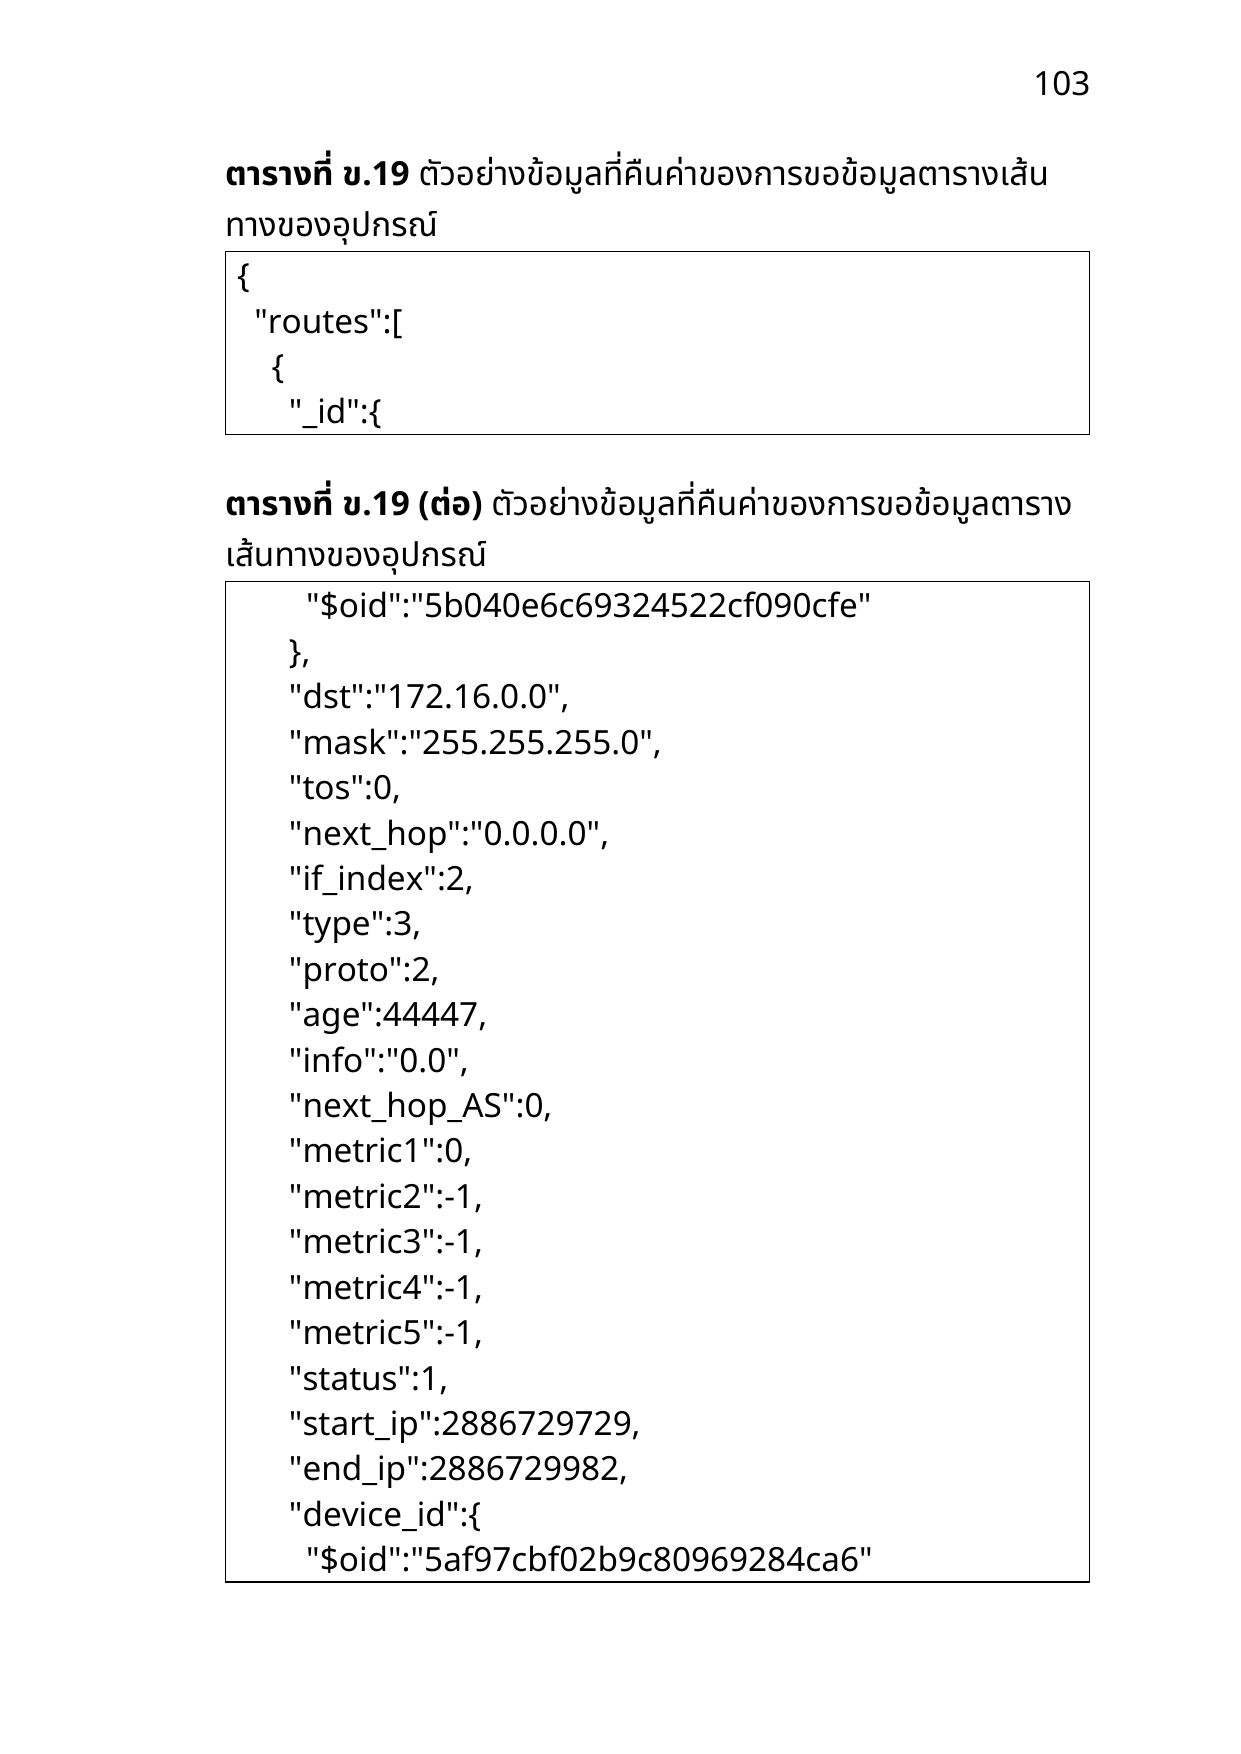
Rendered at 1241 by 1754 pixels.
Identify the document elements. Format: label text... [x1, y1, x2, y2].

table_header { "routes":[ { "_id":{ [226, 252, 1089, 434]
text ตารางที่ ข.19 ตัวอย่างข้อมูลที่คืนค่าของการขอข้อมูลตารางเส้นทางของอุปกรณ์ [225, 150, 1090, 251]
text ตารางที่ ข.19 (ต่อ) ตัวอย่างข้อมูลที่คืนค่าของการขอข้อมูลตารางเส้นทางของอุปกรณ์ [225, 480, 1090, 581]
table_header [226, 582, 1089, 1581]
